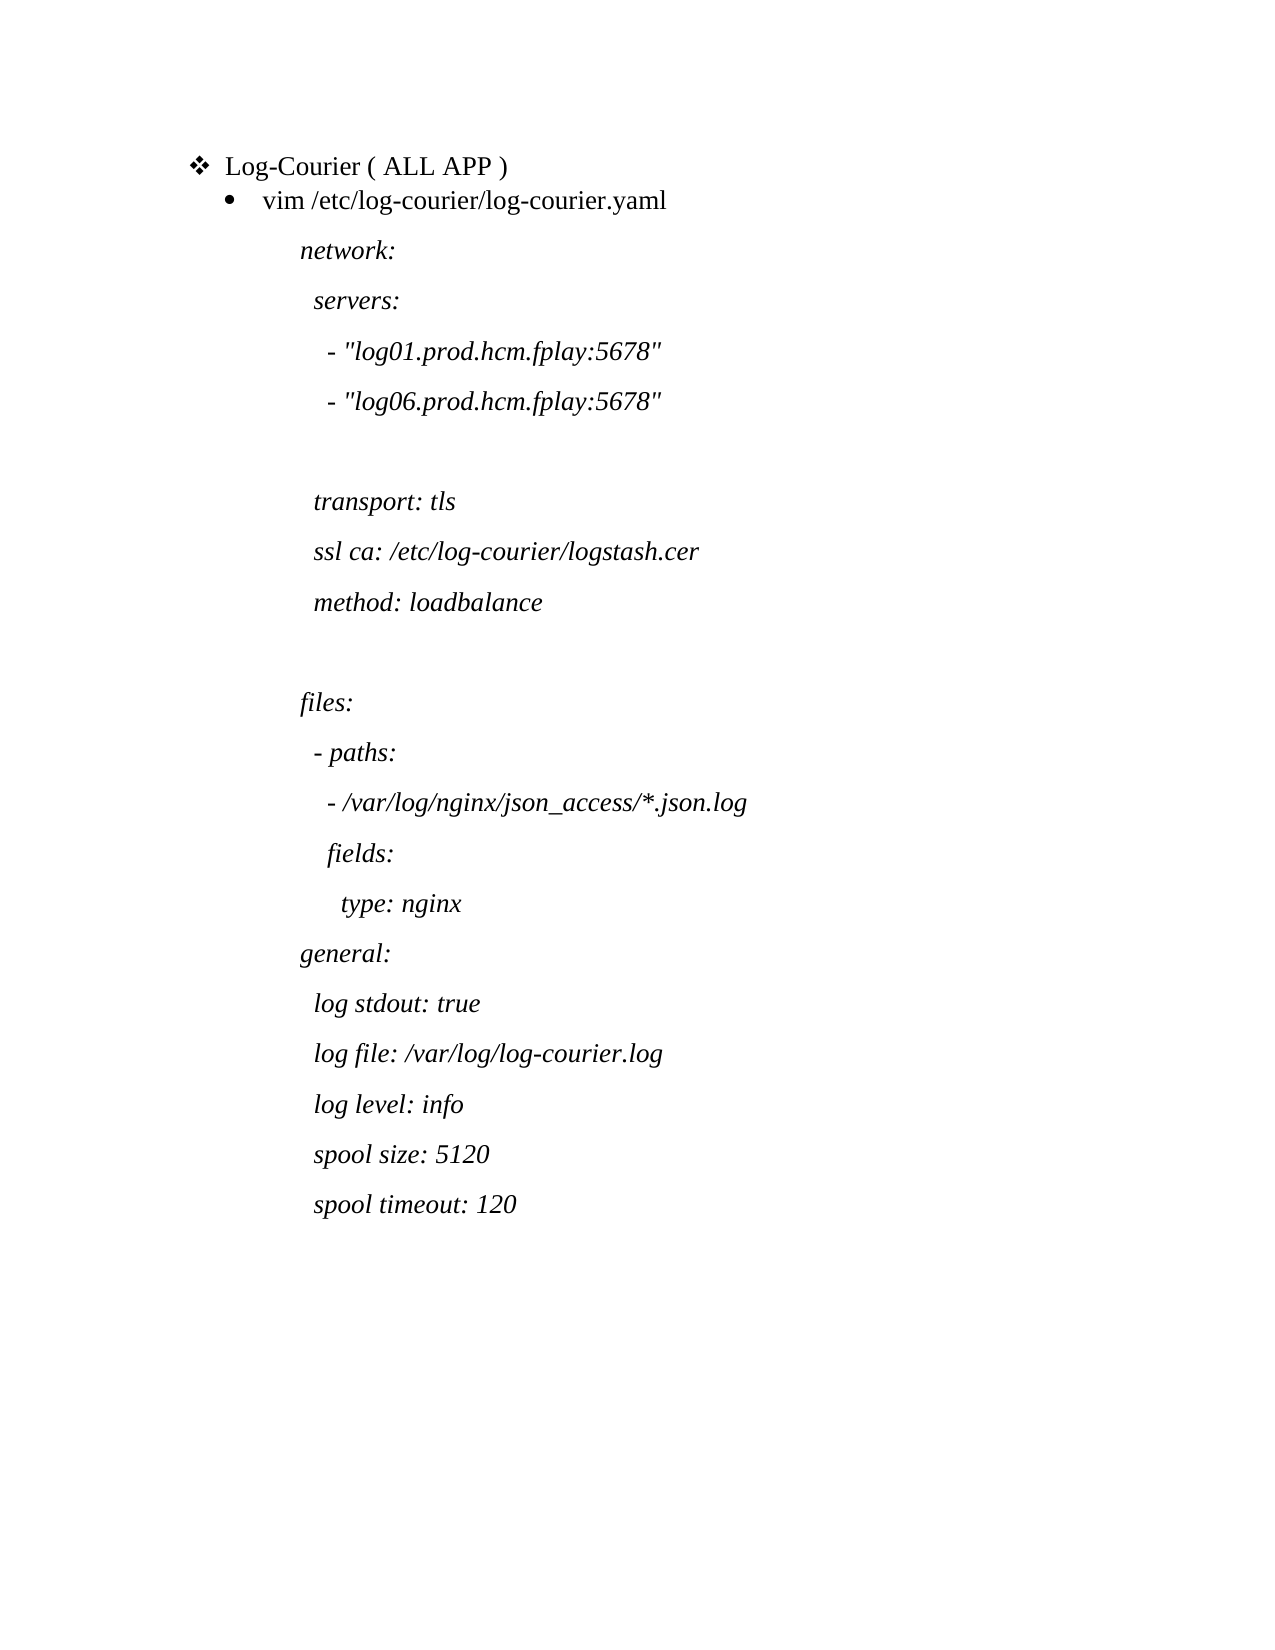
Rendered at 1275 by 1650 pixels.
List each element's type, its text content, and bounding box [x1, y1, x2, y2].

text - paths: [300, 736, 1125, 767]
text servers: [300, 284, 1125, 316]
text - /var/log/nginx/json_access/*.json.log [300, 786, 1125, 818]
list vim /etc/log-courier/log-courier.yaml [225, 184, 1125, 215]
text files: [300, 686, 1125, 717]
text general: [300, 937, 1125, 968]
text spool timeout: 120 [300, 1188, 1125, 1219]
text transport: tls [300, 485, 1125, 516]
text type: nginx [300, 887, 1125, 918]
list Log-Courier ( ALL APP ) [187, 150, 1125, 181]
text ssl ca: /etc/log-courier/logstash.cer [300, 535, 1125, 567]
text - "log01.prod.hcm.fplay:5678" [300, 334, 1125, 366]
text log level: info [300, 1088, 1125, 1119]
text log stdout: true [300, 987, 1125, 1018]
text network: [300, 234, 1125, 265]
text - "log06.prod.hcm.fplay:5678" [300, 385, 1125, 416]
text fields: [300, 837, 1125, 868]
text spool size: 5120 [300, 1138, 1125, 1169]
text method: loadbalance [300, 586, 1125, 617]
text log file: /var/log/log-courier.log [300, 1037, 1125, 1069]
